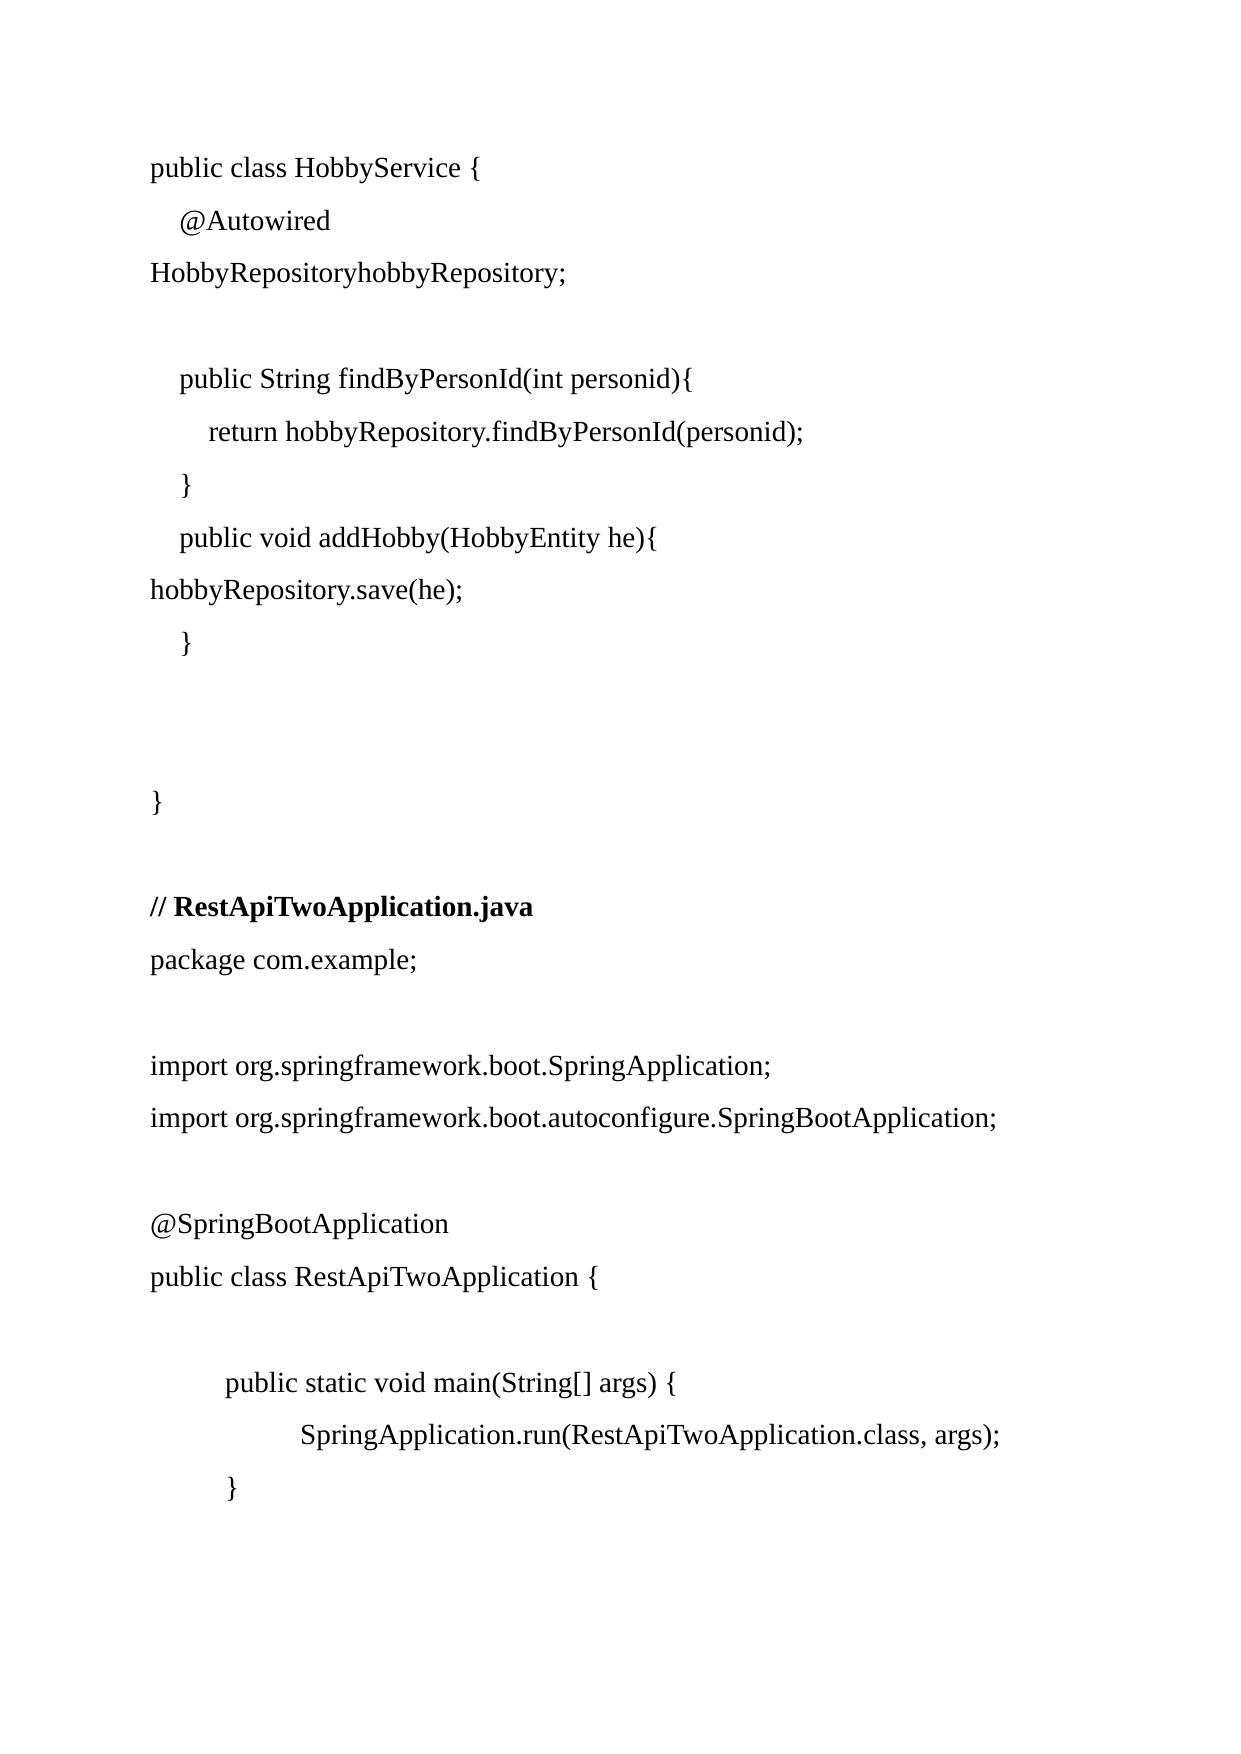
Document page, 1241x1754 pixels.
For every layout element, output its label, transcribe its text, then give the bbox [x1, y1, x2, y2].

text } [150, 784, 1090, 817]
text public void addHobby(HobbyEntity he){ [150, 520, 1090, 553]
text package com.example; [150, 942, 1090, 976]
text @Autowired [150, 203, 1090, 236]
text import org.springframework.boot.autoconfigure.SpringBootApplication; [150, 1101, 1090, 1134]
text public String findByPersonId(int personid){ [150, 361, 1090, 395]
text import org.springframework.boot.SpringApplication; [150, 1048, 1090, 1081]
text hobbyRepository.save(he); [150, 572, 1090, 606]
text } [150, 1470, 1090, 1504]
text return hobbyRepository.findByPersonId(personid); [150, 414, 1090, 448]
text SpringApplication.run(RestApiTwoApplication.class, args); [150, 1417, 1090, 1451]
text public class HobbyService { [150, 150, 1090, 183]
text public static void main(String[] args) { [150, 1365, 1090, 1398]
text HobbyRepositoryhobbyRepository; [150, 256, 1090, 289]
text @SpringBootApplication [150, 1206, 1090, 1240]
text // RestApiTwoApplication.java [150, 889, 1090, 923]
text } [150, 625, 1090, 659]
text } [150, 467, 1090, 500]
text public class RestApiTwoApplication { [150, 1259, 1090, 1293]
